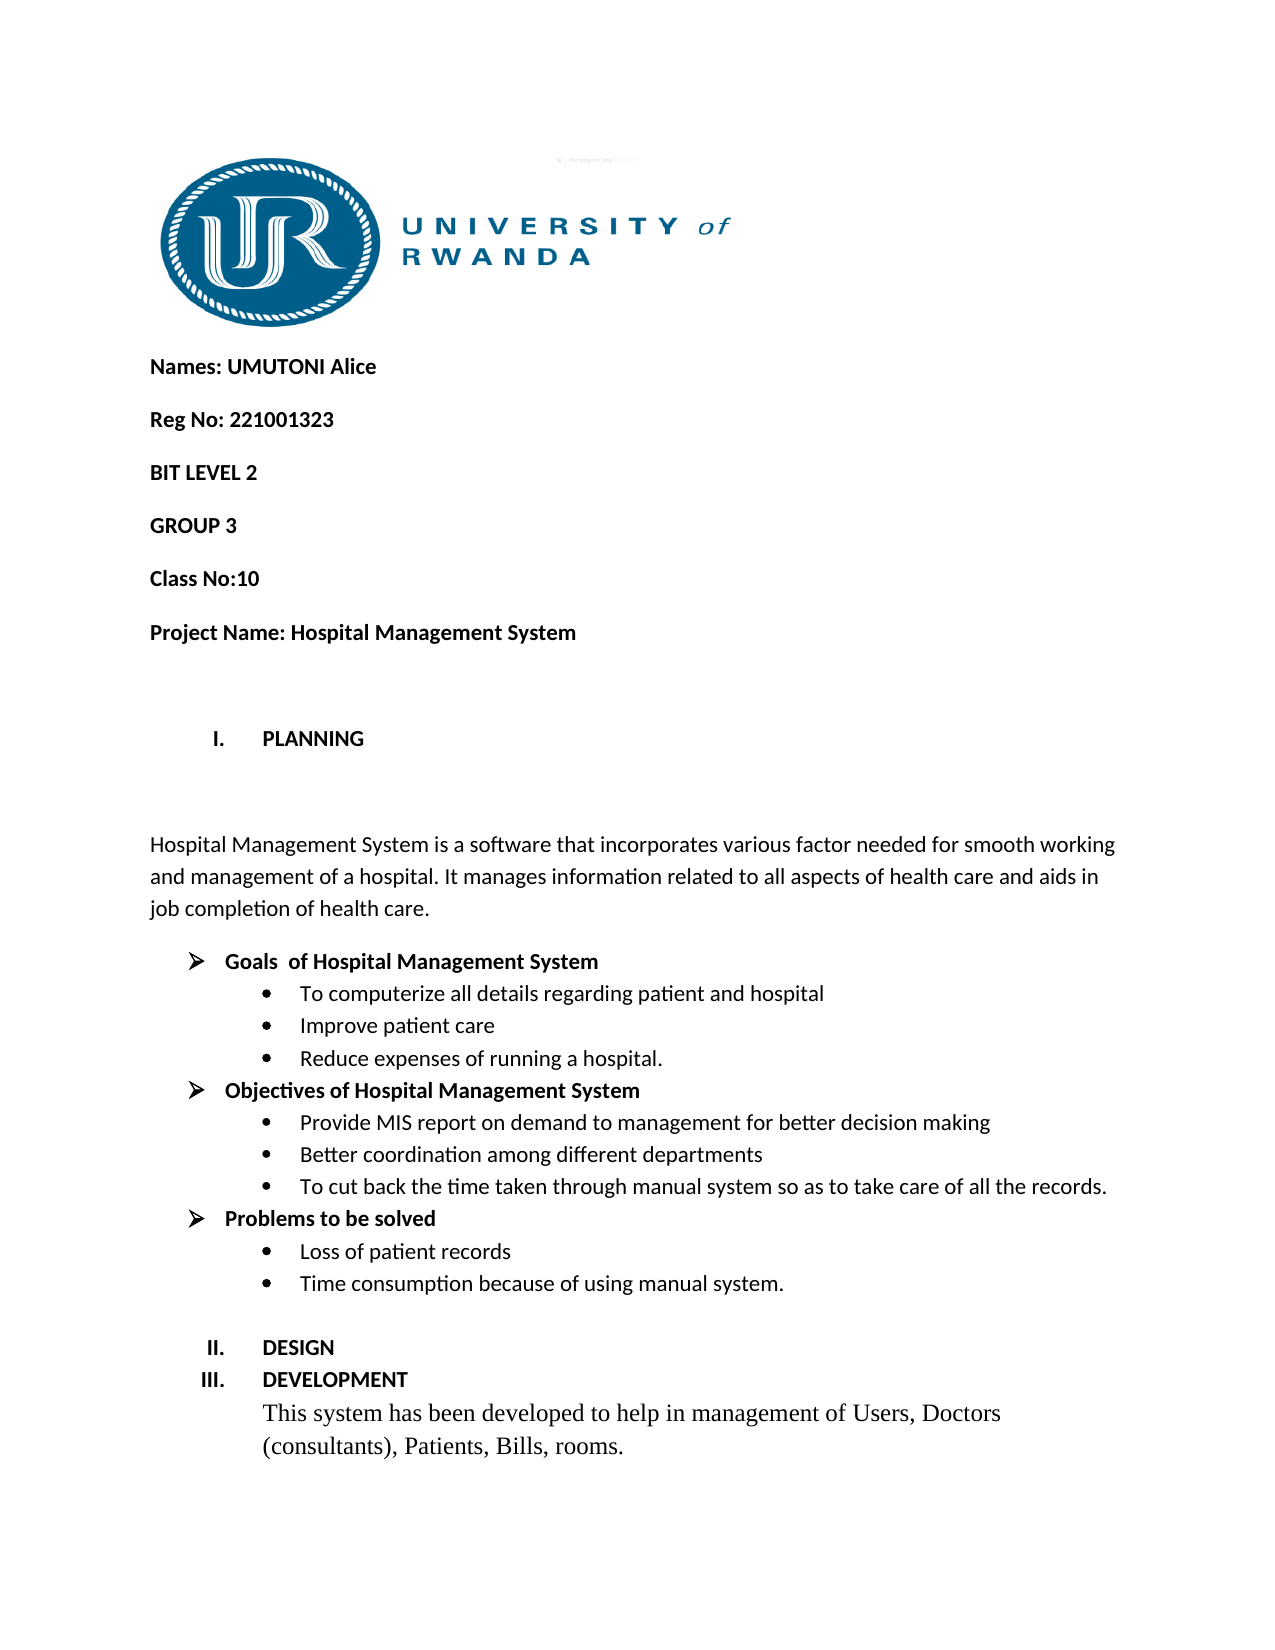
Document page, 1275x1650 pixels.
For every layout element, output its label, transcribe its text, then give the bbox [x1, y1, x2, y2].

list Goals of Hospital Management System [187, 947, 1125, 975]
list PLANNING [225, 724, 1125, 752]
picture [150, 150, 736, 328]
list To cut back the time taken through manual system so as to take care of all the records. [262, 1172, 1125, 1200]
list Provide MIS report on demand to management for better decision making [262, 1108, 1125, 1136]
text Hospital Management System is a software that incorporates various factor needed for smooth working and management of a hospital. It manages information related to all aspects of health care and aids in job completion of health care. [150, 830, 1125, 922]
list DEVELOPMENT [225, 1366, 1125, 1393]
list DESIGN [225, 1333, 1125, 1361]
list Better coordination among different departments [262, 1140, 1125, 1168]
text Project Name: Hospital Management System [150, 618, 1125, 646]
text Names: UMUTONI Alice [150, 352, 1125, 381]
list Reduce expenses of running a hospital. [262, 1044, 1125, 1072]
list Objectives of Hospital Management System [187, 1076, 1125, 1104]
text GROUP 3 [150, 512, 1125, 539]
list Improve patient care [262, 1011, 1125, 1039]
text BIT LEVEL 2 [150, 458, 1125, 487]
text Class No:10 [150, 564, 1125, 593]
list Time consumption because of using manual system. [262, 1269, 1125, 1297]
list To computerize all details regarding patient and hospital [262, 979, 1125, 1007]
list Problems to be solved [187, 1204, 1125, 1233]
list Loss of patient records [262, 1237, 1125, 1265]
text Reg No: 221001323 [150, 406, 1125, 433]
list This system has been developed to help in management of Users, Doctors (consultants), Patients, Bills, rooms. [262, 1398, 1125, 1459]
